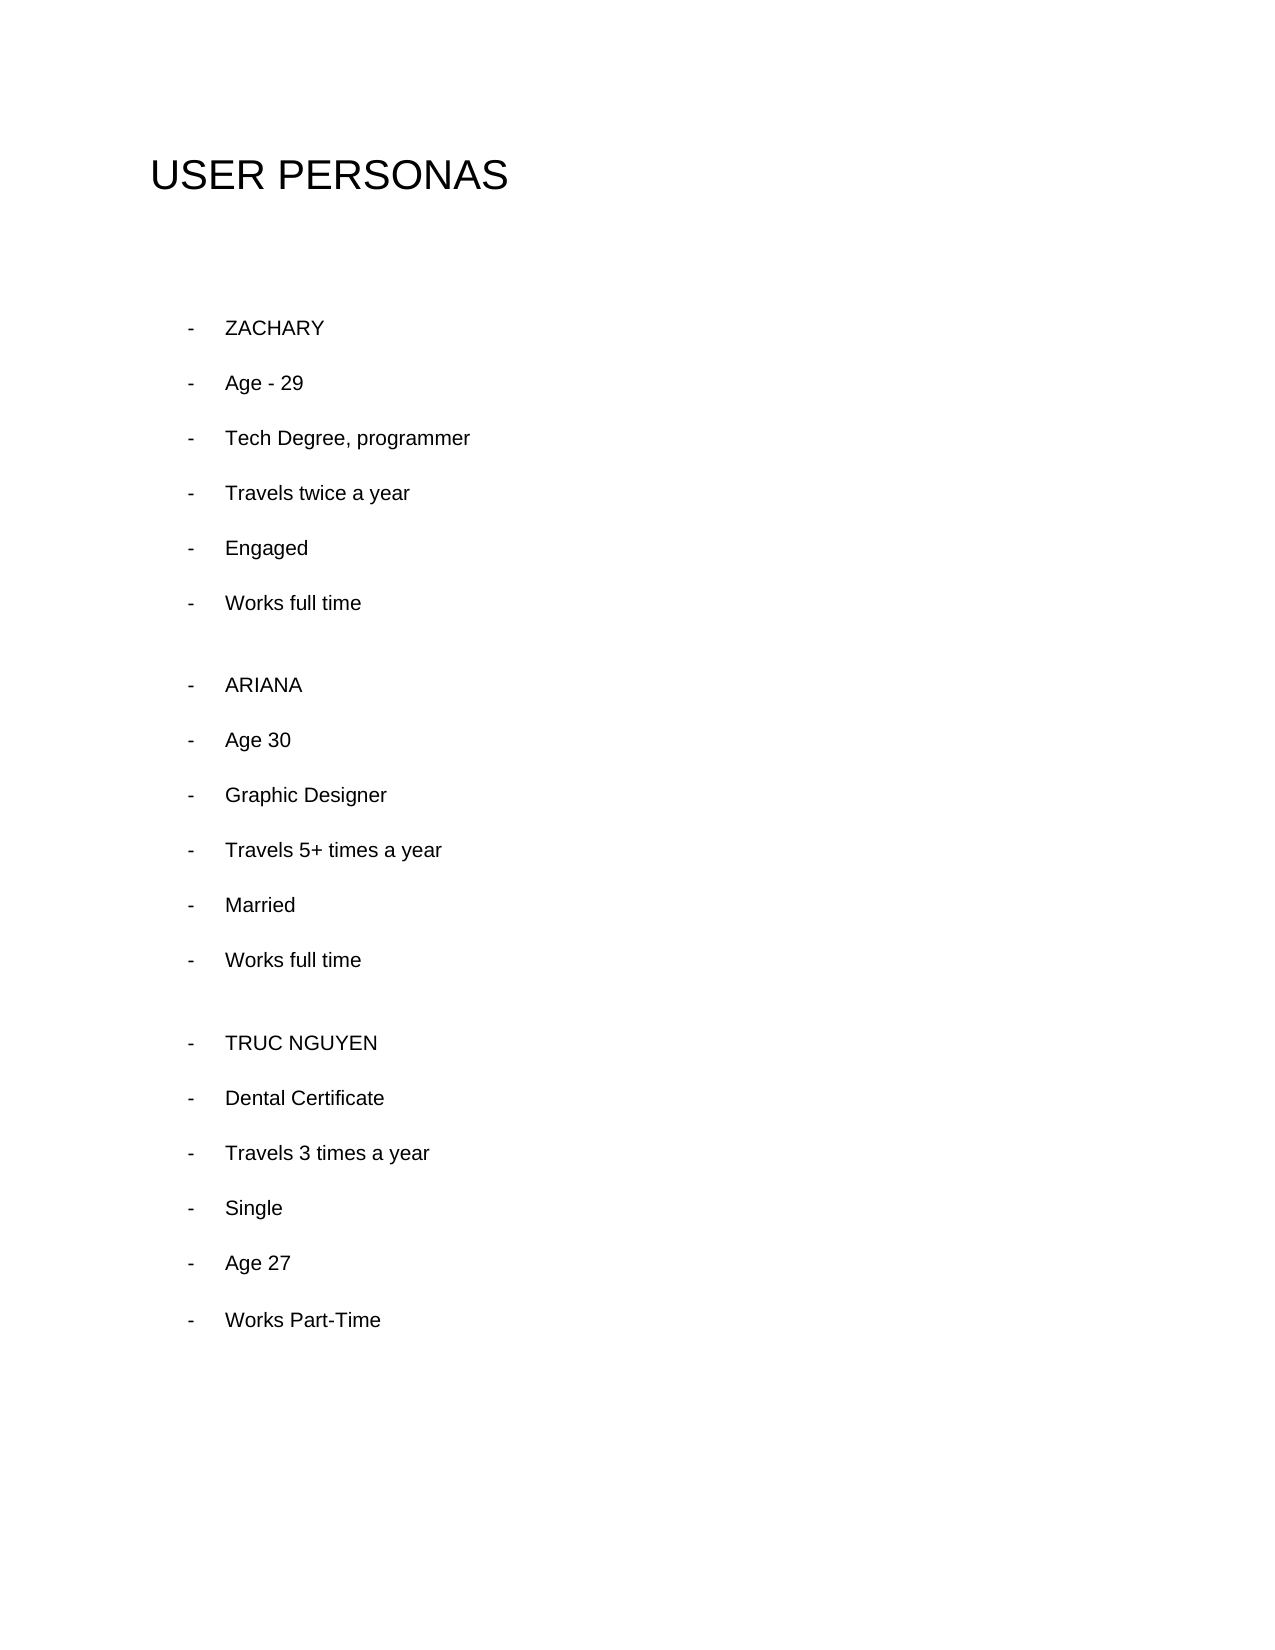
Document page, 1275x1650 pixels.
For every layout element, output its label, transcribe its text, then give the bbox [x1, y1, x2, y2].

list Travels 5+ times a year [187, 838, 1125, 862]
list Tech Degree, programmer [187, 425, 1125, 449]
list TRUC NGUYEN [187, 1030, 1125, 1054]
list Age 30 [187, 728, 1125, 752]
list Engaged [187, 535, 1125, 559]
list Works Part-Time [187, 1308, 1125, 1332]
list Works full time [187, 590, 1125, 614]
list ZACHARY [187, 315, 1125, 339]
list Age 27 [187, 1250, 1125, 1274]
text USER PERSONAS [150, 150, 1125, 198]
list Graphic Designer [187, 783, 1125, 807]
list ARIANA [187, 673, 1125, 697]
list Travels 3 times a year [187, 1140, 1125, 1164]
list Married [187, 893, 1125, 917]
list Single [187, 1195, 1125, 1219]
list Works full time [187, 948, 1125, 972]
list Age - 29 [187, 370, 1125, 394]
list Dental Certificate [187, 1085, 1125, 1109]
list Travels twice a year [187, 480, 1125, 504]
